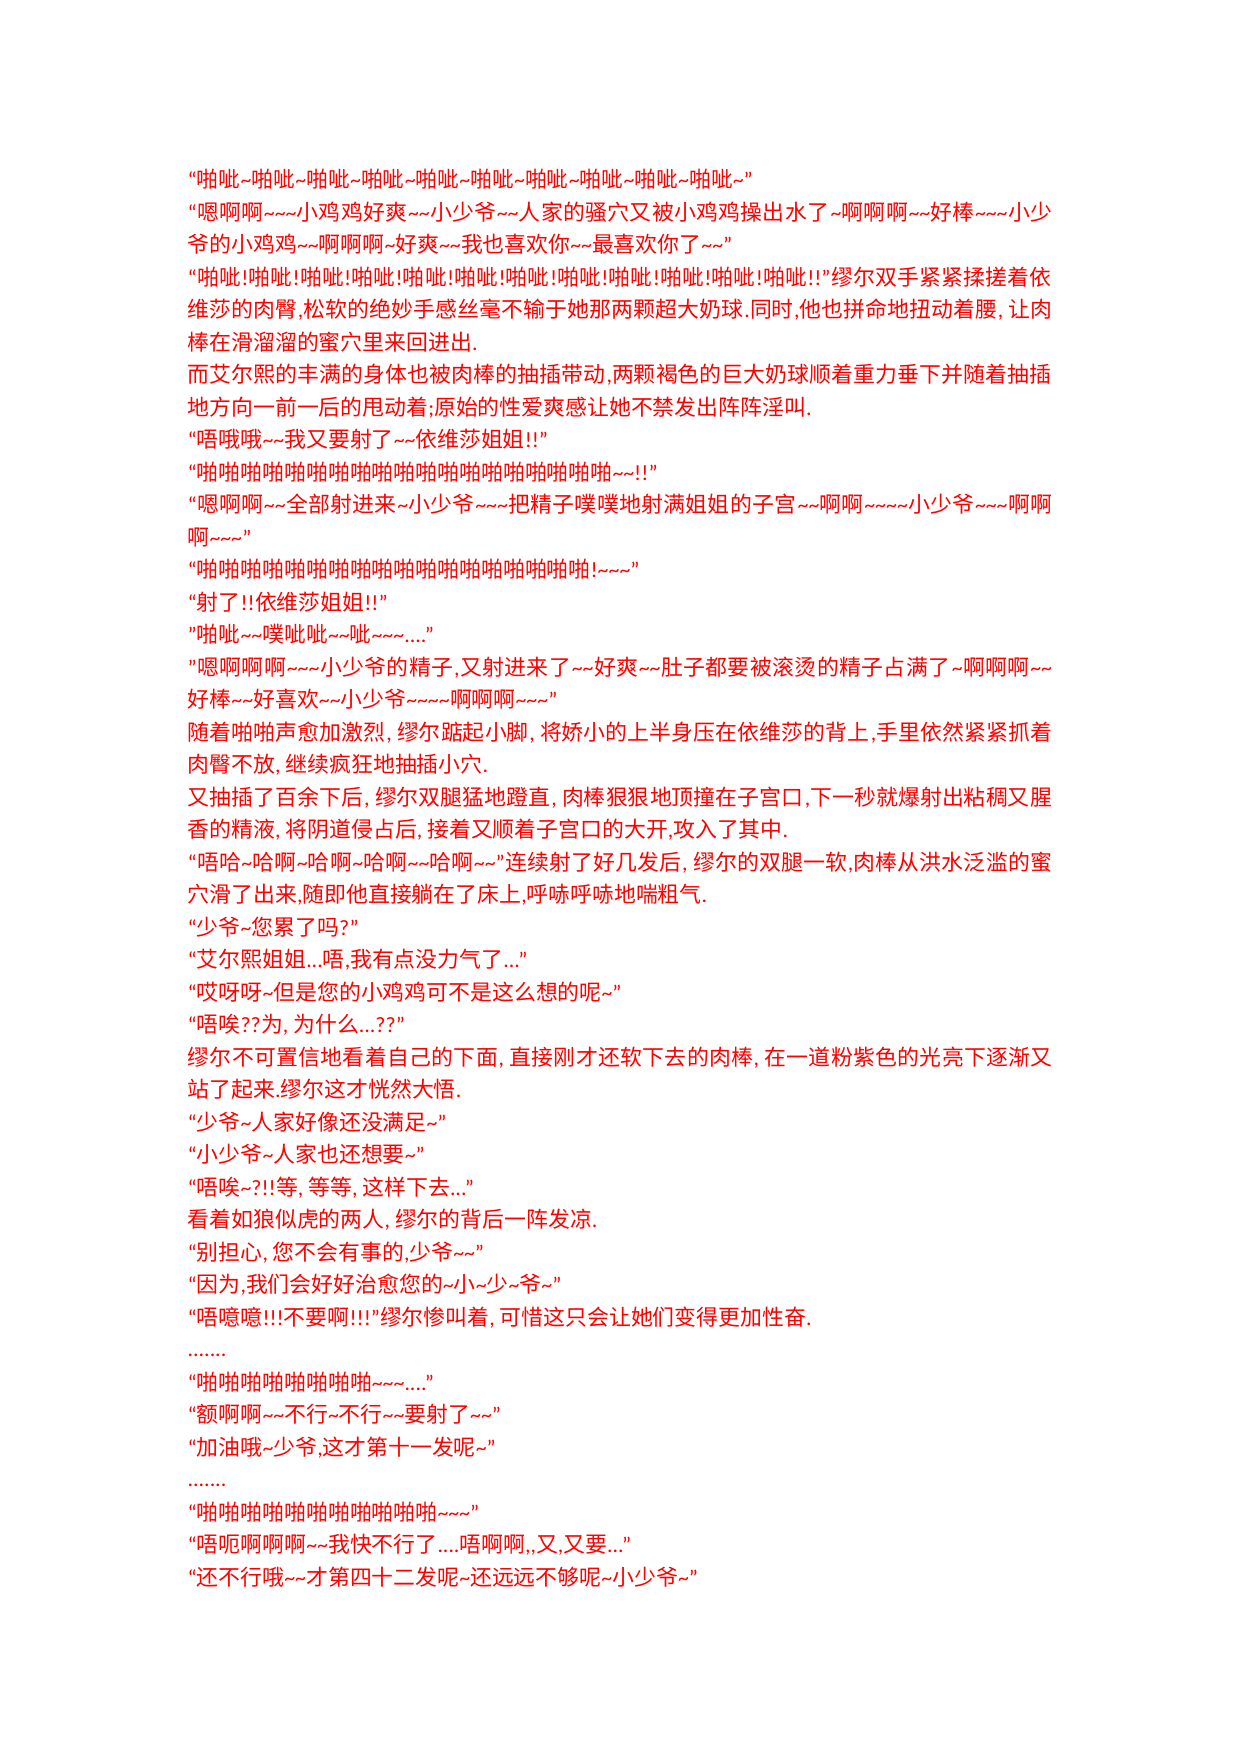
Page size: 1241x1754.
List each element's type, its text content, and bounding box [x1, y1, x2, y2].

text “射了!!依维莎姐姐!!” ”啪呲~~噗呲呲~~呲~~~....” ”嗯啊啊啊~~~小少爷的精子,又射进来了~~好爽~~肚子都要被滚烫的精子占满了~啊啊啊~~好棒~~好喜欢~~小少爷~~~~啊啊啊~~~” [187, 584, 1053, 714]
text “嗯啊啊~~全部射进来~小少爷~~~把精子噗噗地射满姐姐的子宫~~啊啊~~~~小少爷~~~啊啊啊~~~” [187, 487, 1053, 552]
text ....... [187, 1462, 1053, 1494]
text “少爷~人家好像还没满足~” [187, 1104, 1053, 1137]
text “艾尔熙姐姐...唔,我有点没力气了...” [187, 942, 1053, 974]
text 缪尔不可置信地看着自己的下面, 直接刚才还软下去的肉棒, 在一道粉紫色的光亮下逐渐又站了起来.缪尔这才恍然大悟. [187, 1039, 1053, 1104]
text “哎呀呀~但是您的小鸡鸡可不是这么想的呢~” [187, 974, 1053, 1007]
text 而艾尔熙的丰满的身体也被肉棒的抽插带动,两颗褐色的巨大奶球顺着重力垂下并随着抽插地方向一前一后的甩动着;原始的性爱爽感让她不禁发出阵阵淫叫. [187, 357, 1053, 422]
text “唔唉??为, 为什么...??” [187, 1007, 1053, 1039]
text “啪啪啪啪啪啪啪啪~~~....” [187, 1364, 1053, 1397]
text “啪啪啪啪啪啪啪啪啪啪啪~~~” [187, 1494, 1053, 1527]
text “啪呲!啪呲!啪呲!啪呲!啪呲!啪呲!啪呲!啪呲!啪呲!啪呲!啪呲!啪呲!!”缪尔双手紧紧揉搓着依维莎的肉臀,松软的绝妙手感丝毫不输于她那两颗超大奶球.同时,他也拼命地扭动着腰, 让肉棒在滑溜溜的蜜穴里来回进出. [187, 259, 1053, 357]
text “唔噫噫!!!不要啊!!!”缪尔惨叫着, 可惜这只会让她们变得更加性奋. [187, 1299, 1053, 1332]
text ....... [187, 1332, 1053, 1364]
text “因为,我们会好好治愈您的~小~少~爷~” [187, 1267, 1053, 1299]
text “啪啪啪啪啪啪啪啪啪啪啪啪啪啪啪啪啪啪啪~~!!” [187, 454, 1053, 487]
text “唔呃啊啊啊~~我快不行了....唔啊啊,,又,又要...” [187, 1527, 1053, 1559]
text “嗯啊啊~~~小鸡鸡好爽~~小少爷~~人家的骚穴又被小鸡鸡操出水了~啊啊啊~~好棒~~~小少爷的小鸡鸡~~啊啊啊~好爽~~我也喜欢你~~最喜欢你了~~” [187, 194, 1053, 259]
text “啪啪啪啪啪啪啪啪啪啪啪啪啪啪啪啪啪啪!~~~” [187, 552, 1053, 584]
text “唔唉~?!!等, 等等, 这样下去...” [187, 1169, 1053, 1202]
text “少爷~您累了吗?” [187, 909, 1053, 942]
text 看着如狼似虎的两人, 缪尔的背后一阵发凉. [187, 1202, 1053, 1234]
text “别担心, 您不会有事的,少爷~~” [187, 1234, 1053, 1267]
text 又抽插了百余下后, 缪尔双腿猛地蹬直, 肉棒狠狠地顶撞在子宫口,下一秒就爆射出粘稠又腥香的精液, 将阴道侵占后, 接着又顺着子宫口的大开,攻入了其中. [187, 779, 1053, 844]
text “唔哈~哈啊~哈啊~哈啊~~哈啊~~”连续射了好几发后, 缪尔的双腿一软,肉棒从洪水泛滥的蜜穴滑了出来,随即他直接躺在了床上,呼哧呼哧地喘粗气. [187, 844, 1053, 909]
text “啪呲~啪呲~啪呲~啪呲~啪呲~啪呲~啪呲~啪呲~啪呲~啪呲~” [187, 162, 1053, 194]
text “唔哦哦~~我又要射了~~依维莎姐姐!!” [187, 422, 1053, 454]
text “还不行哦~~才第四十二发呢~还远远不够呢~小少爷~” [187, 1559, 1053, 1592]
text “加油哦~少爷,这才第十一发呢~” [187, 1429, 1053, 1462]
text “额啊啊~~不行~不行~~要射了~~” [187, 1397, 1053, 1429]
text “小少爷~人家也还想要~” [187, 1137, 1053, 1169]
text 随着啪啪声愈加激烈, 缪尔踮起小脚, 将娇小的上半身压在依维莎的背上,手里依然紧紧抓着肉臀不放, 继续疯狂地抽插小穴. [187, 714, 1053, 779]
